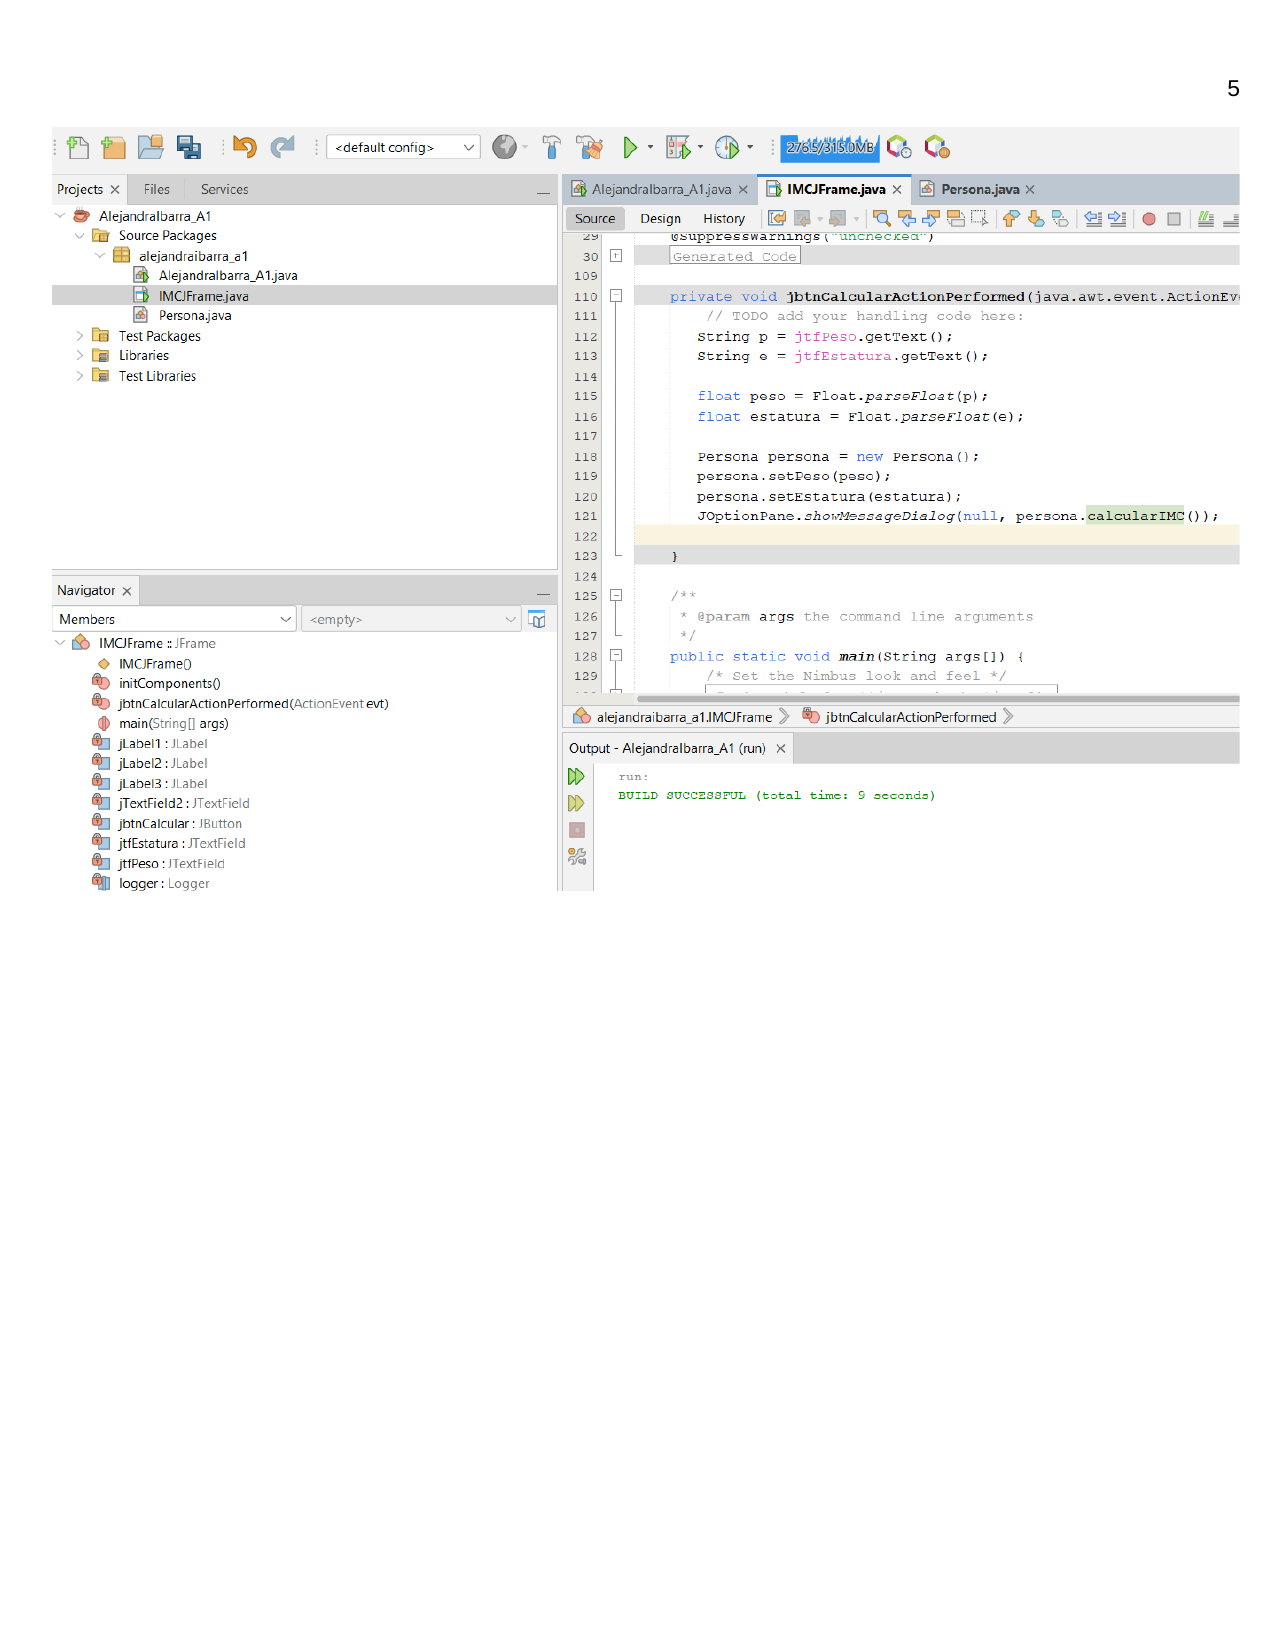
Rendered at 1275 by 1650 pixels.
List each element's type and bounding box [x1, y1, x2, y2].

picture [52, 127, 1240, 891]
